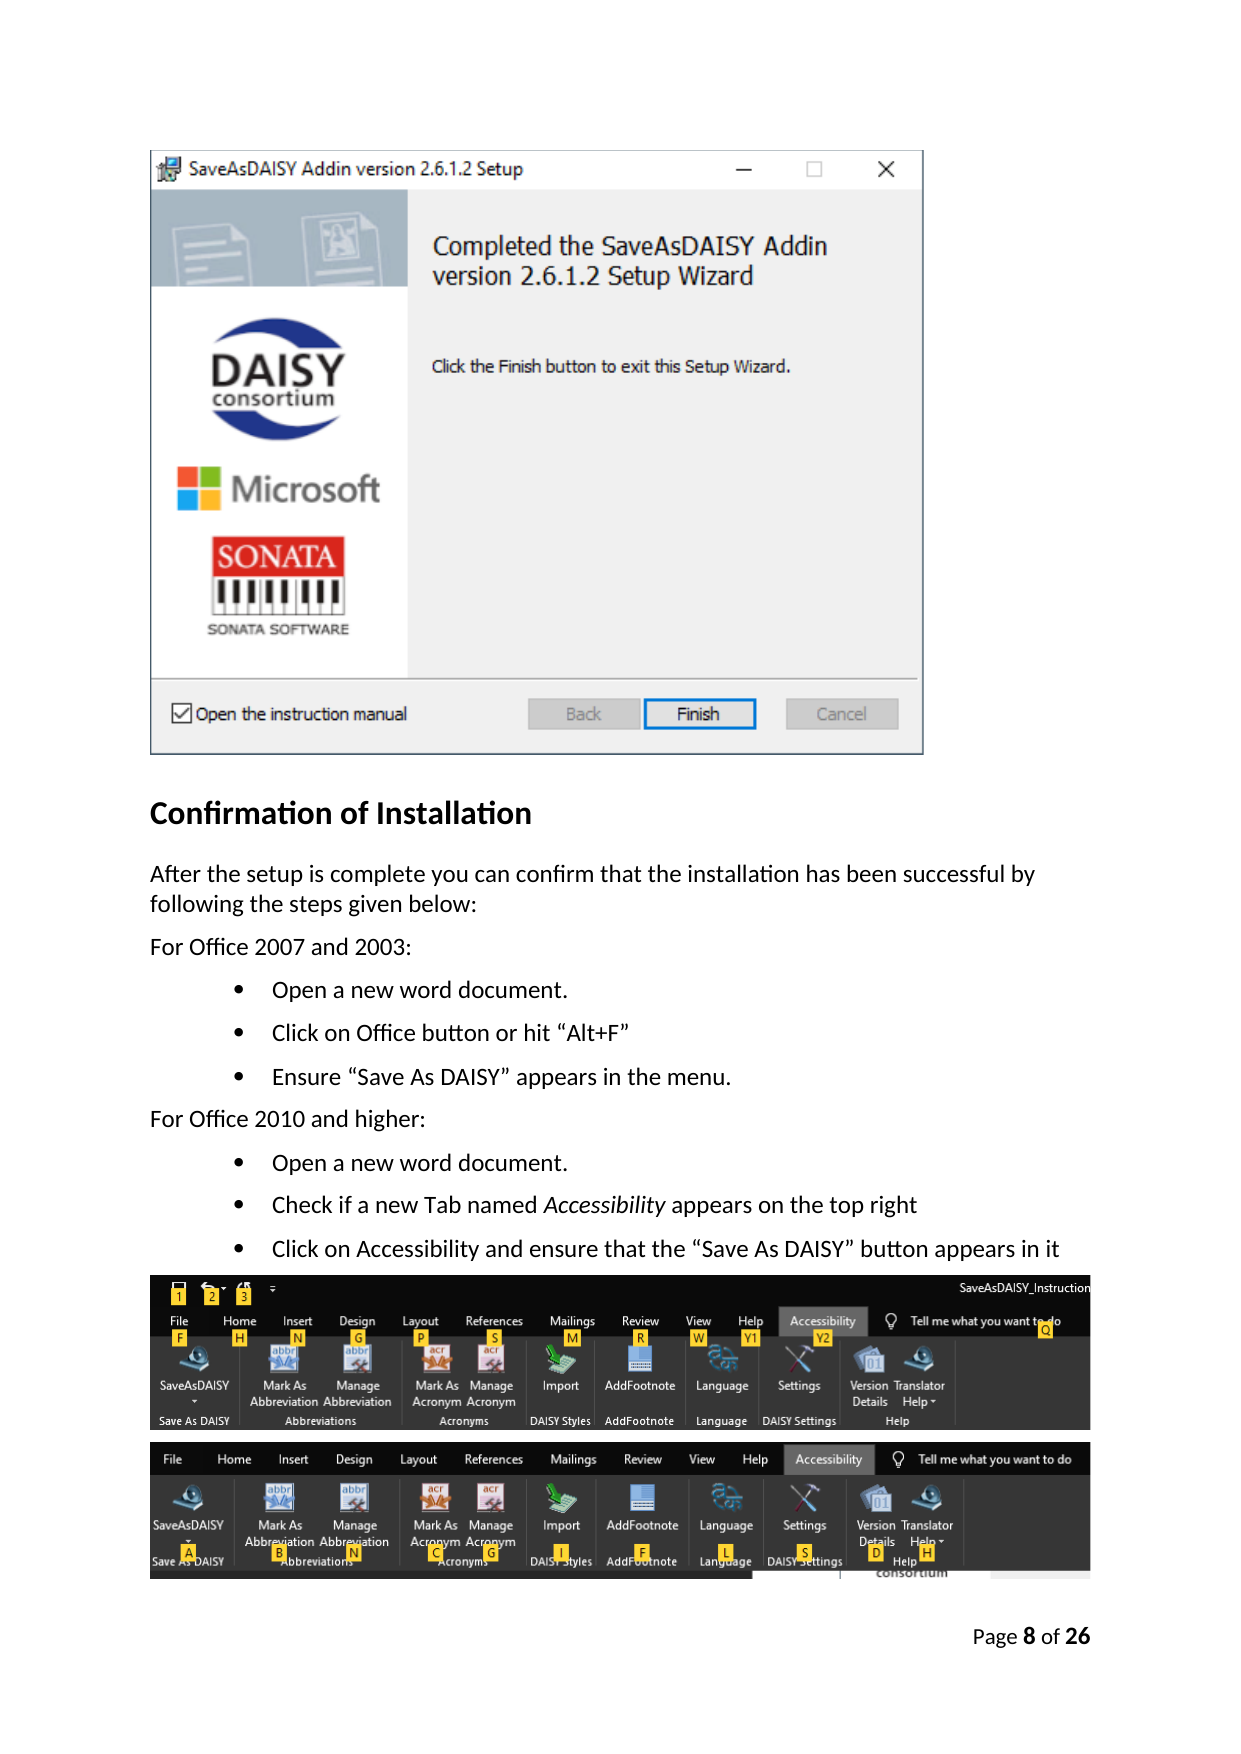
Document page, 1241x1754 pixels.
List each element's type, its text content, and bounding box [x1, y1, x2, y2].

picture [150, 1275, 1091, 1430]
text After the setup is complete you can confirm that the installation has been successful by following the steps given below: [150, 858, 1090, 919]
list Click on Office button or hit “Alt+F” [234, 1018, 1090, 1048]
subtitle Confirmation of Installation [150, 792, 1090, 833]
list Click on Accessibility and ensure that the “Save As DAISY” button appears in it [234, 1233, 1090, 1263]
picture [150, 150, 924, 755]
list Check if a new Tab named Accessibility appears on the top right [234, 1190, 1090, 1220]
text For Office 2007 and 2003: [150, 932, 1090, 962]
list Ensure “Save As DAISY” appears in the menu. [234, 1061, 1090, 1091]
picture [150, 1442, 1091, 1579]
text For Office 2010 and higher: [150, 1104, 1090, 1134]
list Open a new word document. [234, 974, 1090, 1005]
list Open a new word document. [234, 1147, 1090, 1177]
